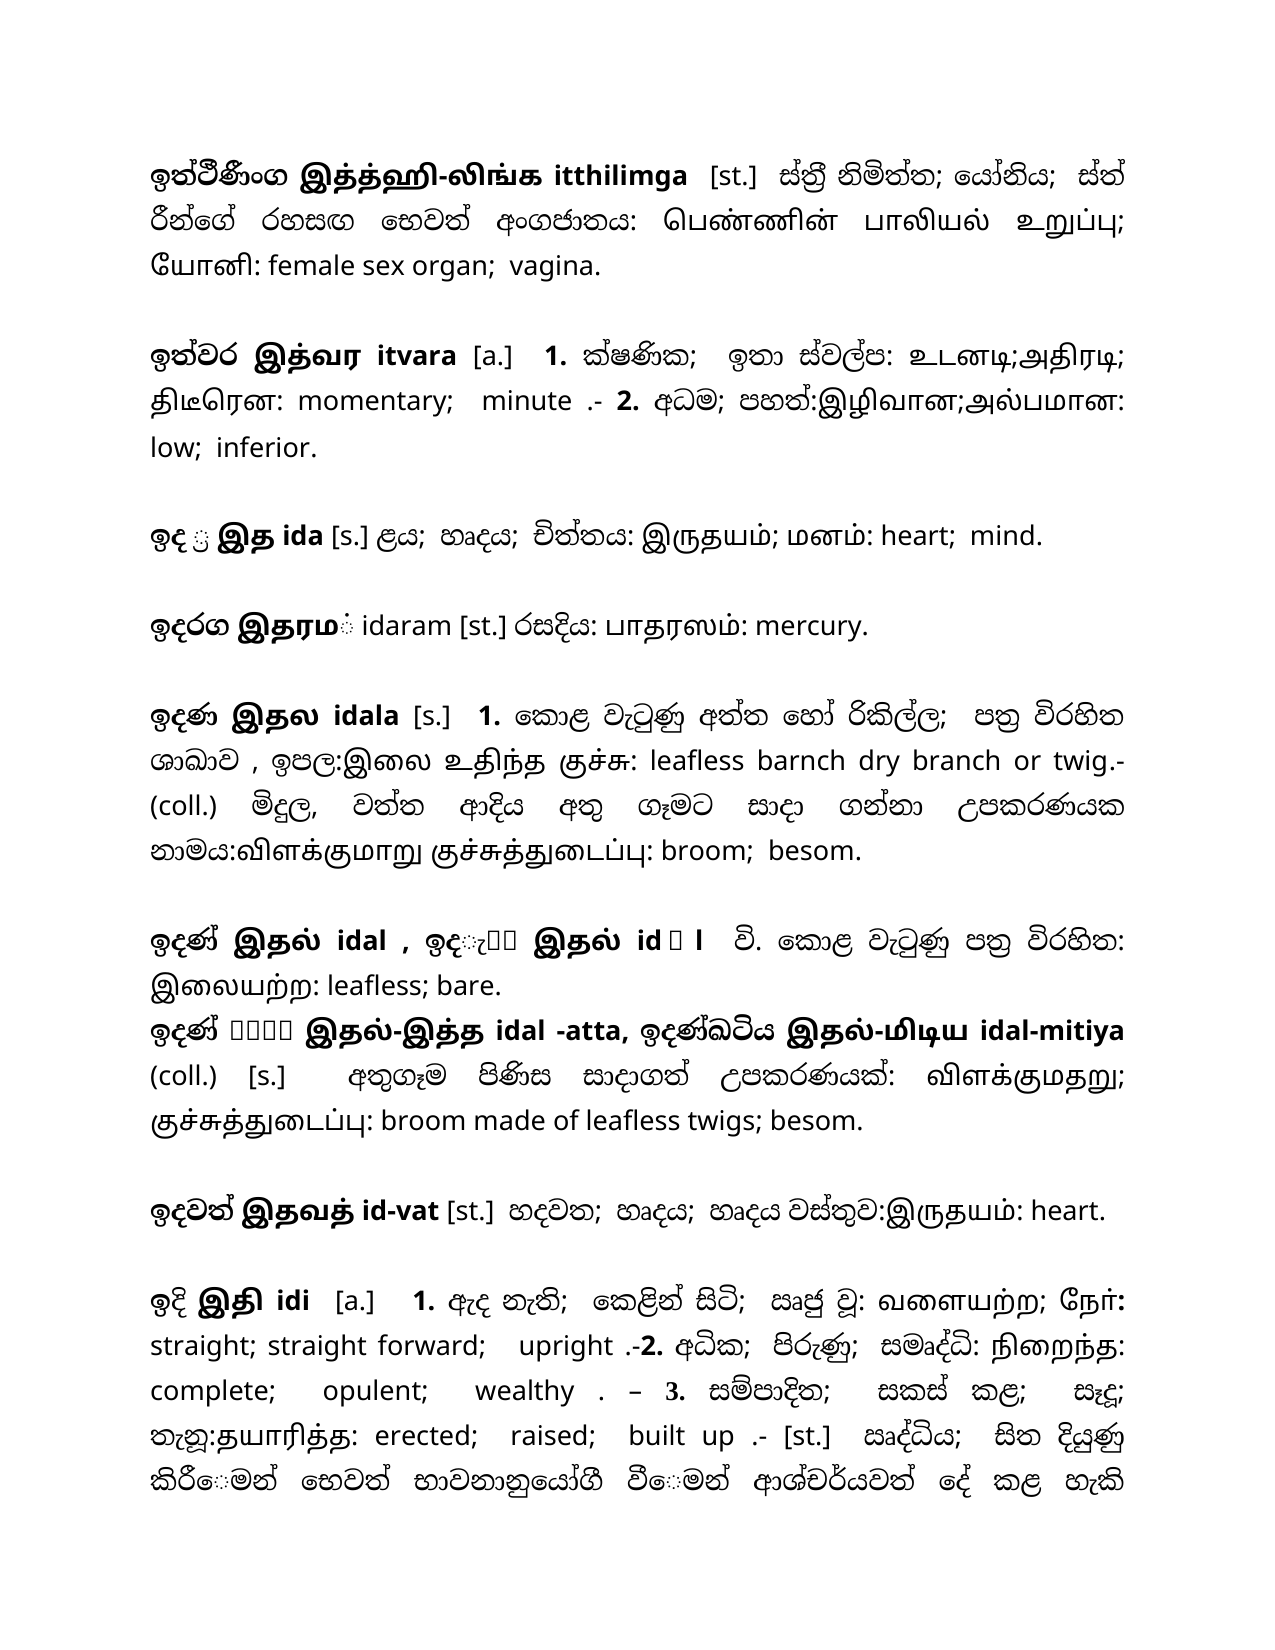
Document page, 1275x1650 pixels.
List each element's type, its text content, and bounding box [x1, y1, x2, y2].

text ඉදවත් இதவத் id-vat [st.] හදවත; හෘදය; හෘදය වස්තුව:இருதயம்: heart. [150, 1185, 1125, 1230]
text ඉදණ இதல idala [s.] 1. කොළ වැටුණු අත්ත හෝ රිකිල්ල; පත‍්‍ර විරහිත ශාඛාව , ඉපල:இலை உதிந்த குச்சு: leafless barnch dry branch or twig.-(coll.) මිදුල, වත්ත ආදිය අතු ගෑමට සාදා ගන්නා උපකරණයක නාමය:விளக்குமாறு குச்சுத்துடைப்பு: broom; besom. [150, 690, 1125, 870]
text ඉත්වර இத்வர itvara [a.] 1. ක්ෂණික; ඉතා ස්වල්ප: உடனடி;அதிரடி; திடீரென: momentary; minute .- 2. අධම; පහත්:இழிவான;அல்பமான: low; inferior. [150, 330, 1125, 465]
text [150, 1275, 1125, 1500]
text ඉත්ථීණීංග இத்த்ஹி-லிங்க itthilimga [st.] ස්ත‍්‍රී නිමිත්ත; යෝනිය; ස්ත‍්‍රීන්ගේ රහසඟ භෙවත් අංගජාතය: பெண்ணின் பாலியல் உறுப்பு; யோனி: female sex organ; vagina. [150, 150, 1125, 285]
text ඉදණ් இதல் idal , ඉදැණ් இதல் idඑl වි. කොළ වැටුණු පත‍්‍ර විරහිත: இலையற்ற: leafless; bare. [150, 915, 1125, 1005]
text ඉද ‍්‍ර இத ida [s.] ළය; හෘදය; චිත්තය: இருதயம்; மனம்: heart; mind. [150, 510, 1125, 555]
text ඉදරග இதரம் idaram [st.] රසදිය: பாதரஸம்: mercury. [150, 600, 1125, 645]
text ඉදණ් අත්ත இதல்-இத்த idal -atta, ඉදණ්ඛටිය இதல்-மிடிய idal-mitiya (coll.) [s.] අතුගෑම පිණිස සාදාගත් උපකරණයක්: விளக்குமதறு; குச்சுத்துடைப்பு: broom made of leafless twigs; besom. [150, 1005, 1125, 1140]
